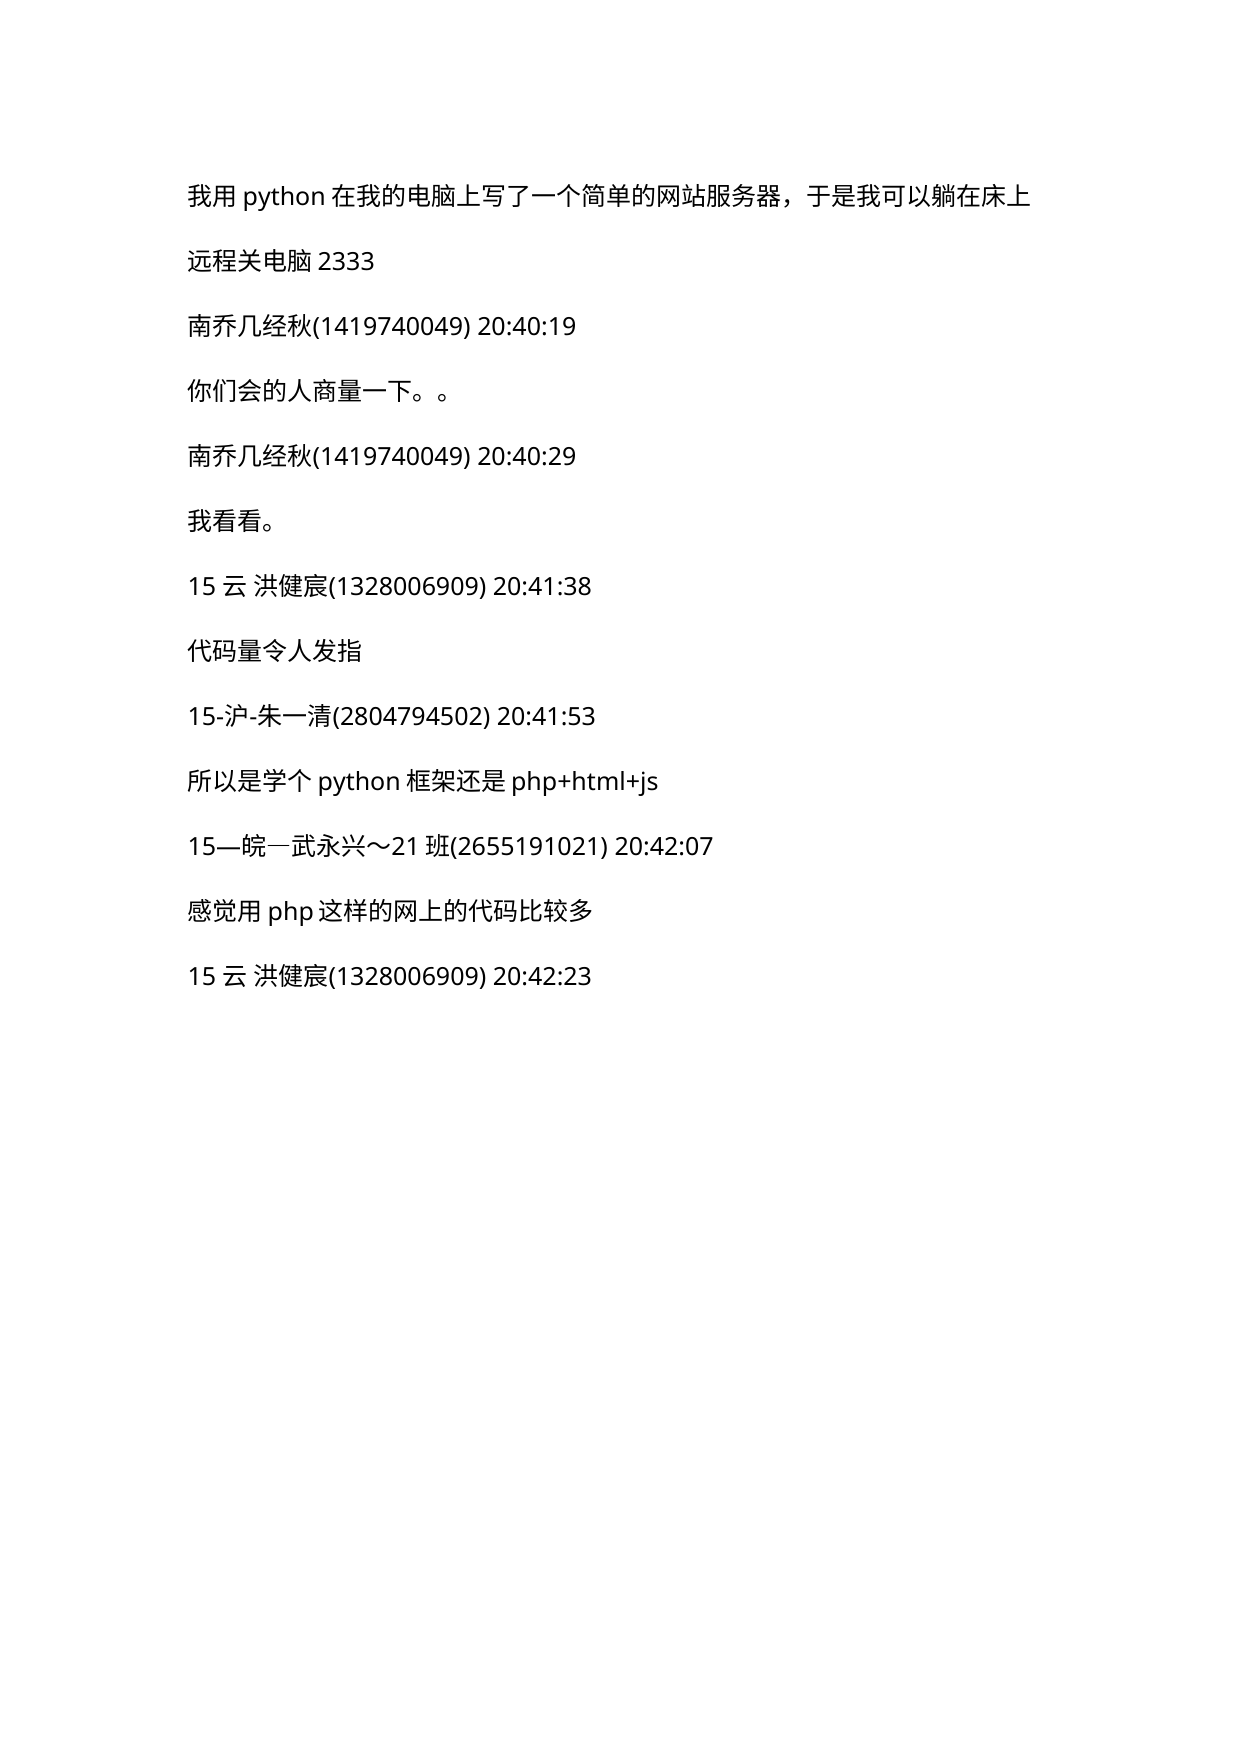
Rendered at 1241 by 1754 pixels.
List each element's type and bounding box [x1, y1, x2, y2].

text [187, 162, 1053, 1007]
